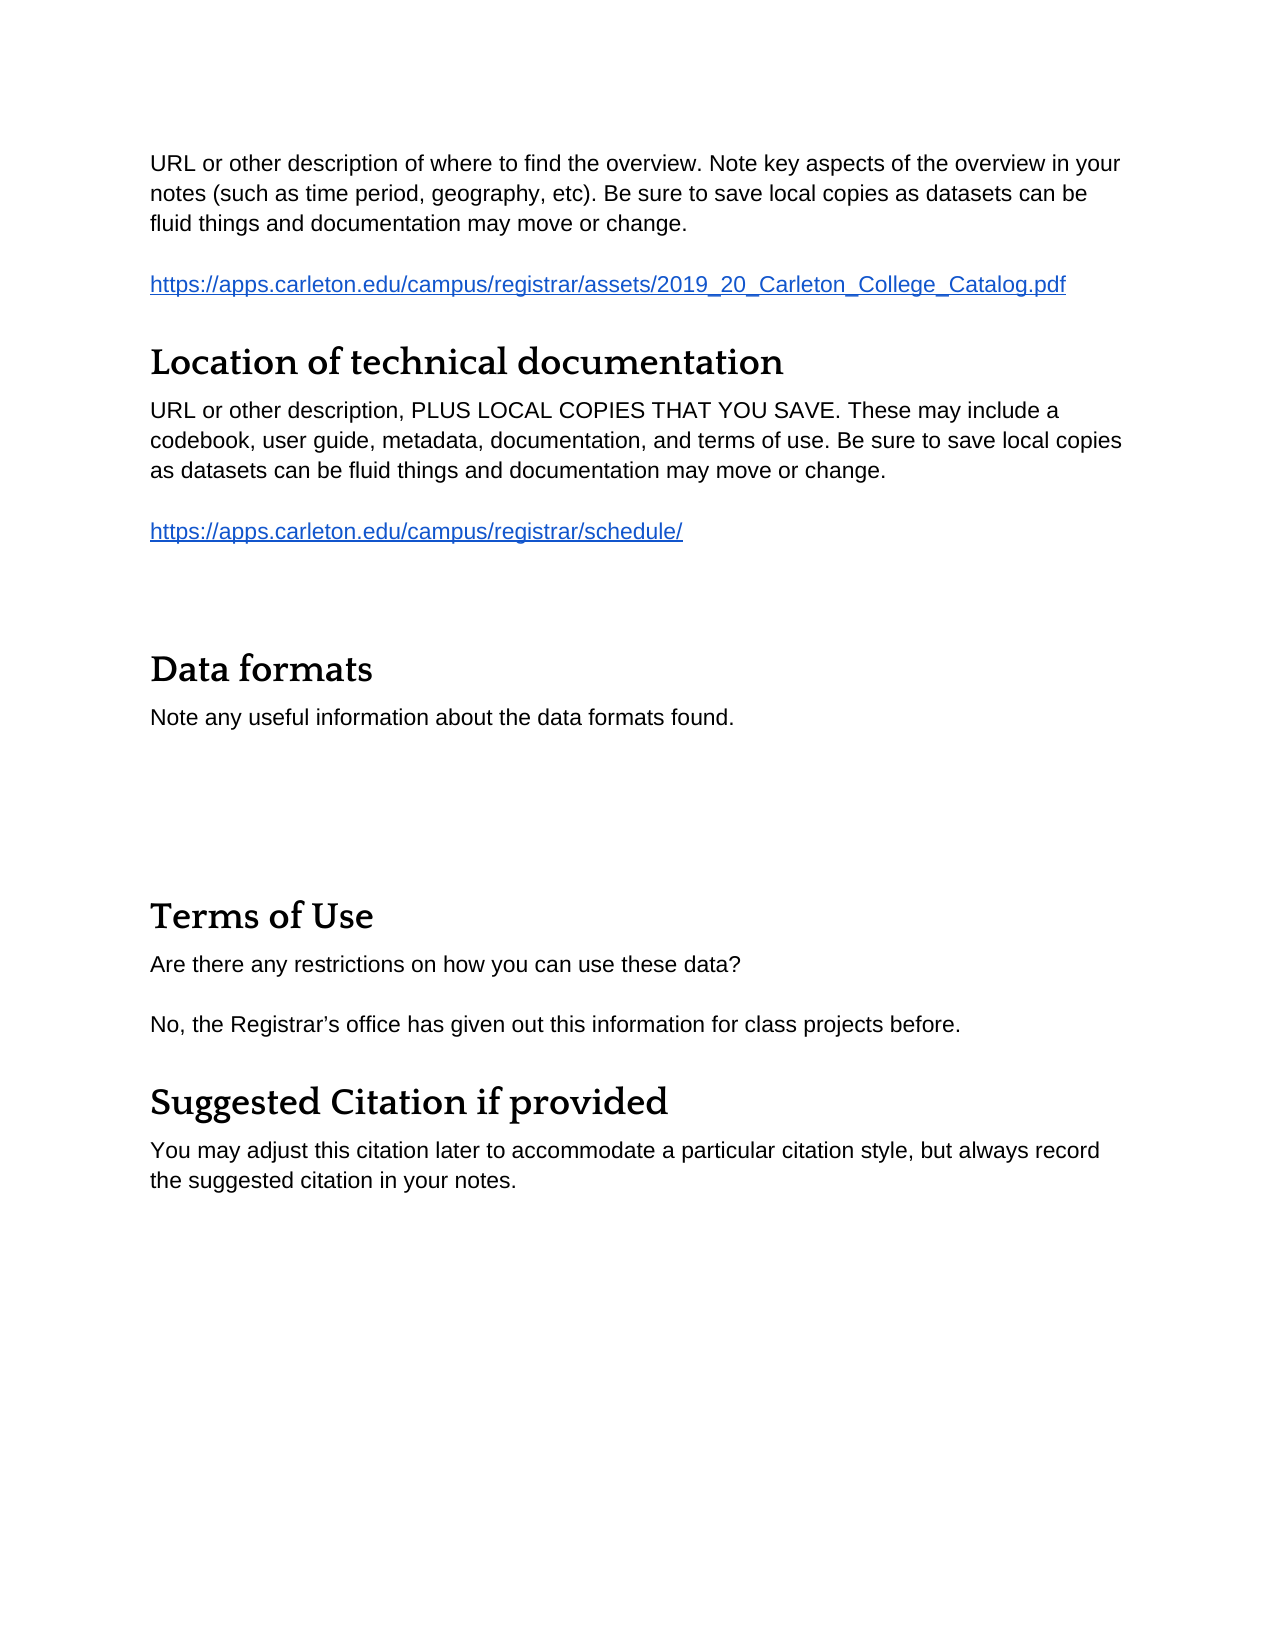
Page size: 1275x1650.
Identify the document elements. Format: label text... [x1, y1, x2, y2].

text https://apps.carleton.edu/campus/registrar/schedule/ [150, 518, 1125, 544]
text URL or other description of where to find the overview. Note key aspects of the overview in your notes (such as time period, geography, etc). Be sure to save local copies as datasets can be fluid things and documentation may move or change. [150, 150, 1125, 237]
subtitle Data formats [150, 650, 1125, 691]
text You may adjust this citation later to accommodate a particular citation style, but always record the suggested citation in your notes. [150, 1137, 1125, 1194]
text Note any useful information about the data formats found. [150, 704, 1125, 730]
subtitle Terms of Use [150, 897, 1125, 938]
text URL or other description, PLUS LOCAL COPIES THAT YOU SAVE. These may include a codebook, user guide, metadata, documentation, and terms of use. Be sure to save local copies as datasets can be fluid things and documentation may move or change. [150, 397, 1125, 483]
subtitle Suggested Citation if provided [150, 1083, 1125, 1124]
text https://apps.carleton.edu/campus/registrar/assets/2019_20_Carleton_College_Catalog.pdf [150, 271, 1125, 297]
text Are there any restrictions on how you can use these data? [150, 951, 1125, 977]
subtitle Location of technical documentation [150, 343, 1125, 384]
text No, the Registrar’s office has given out this information for class projects before. [150, 1011, 1125, 1037]
